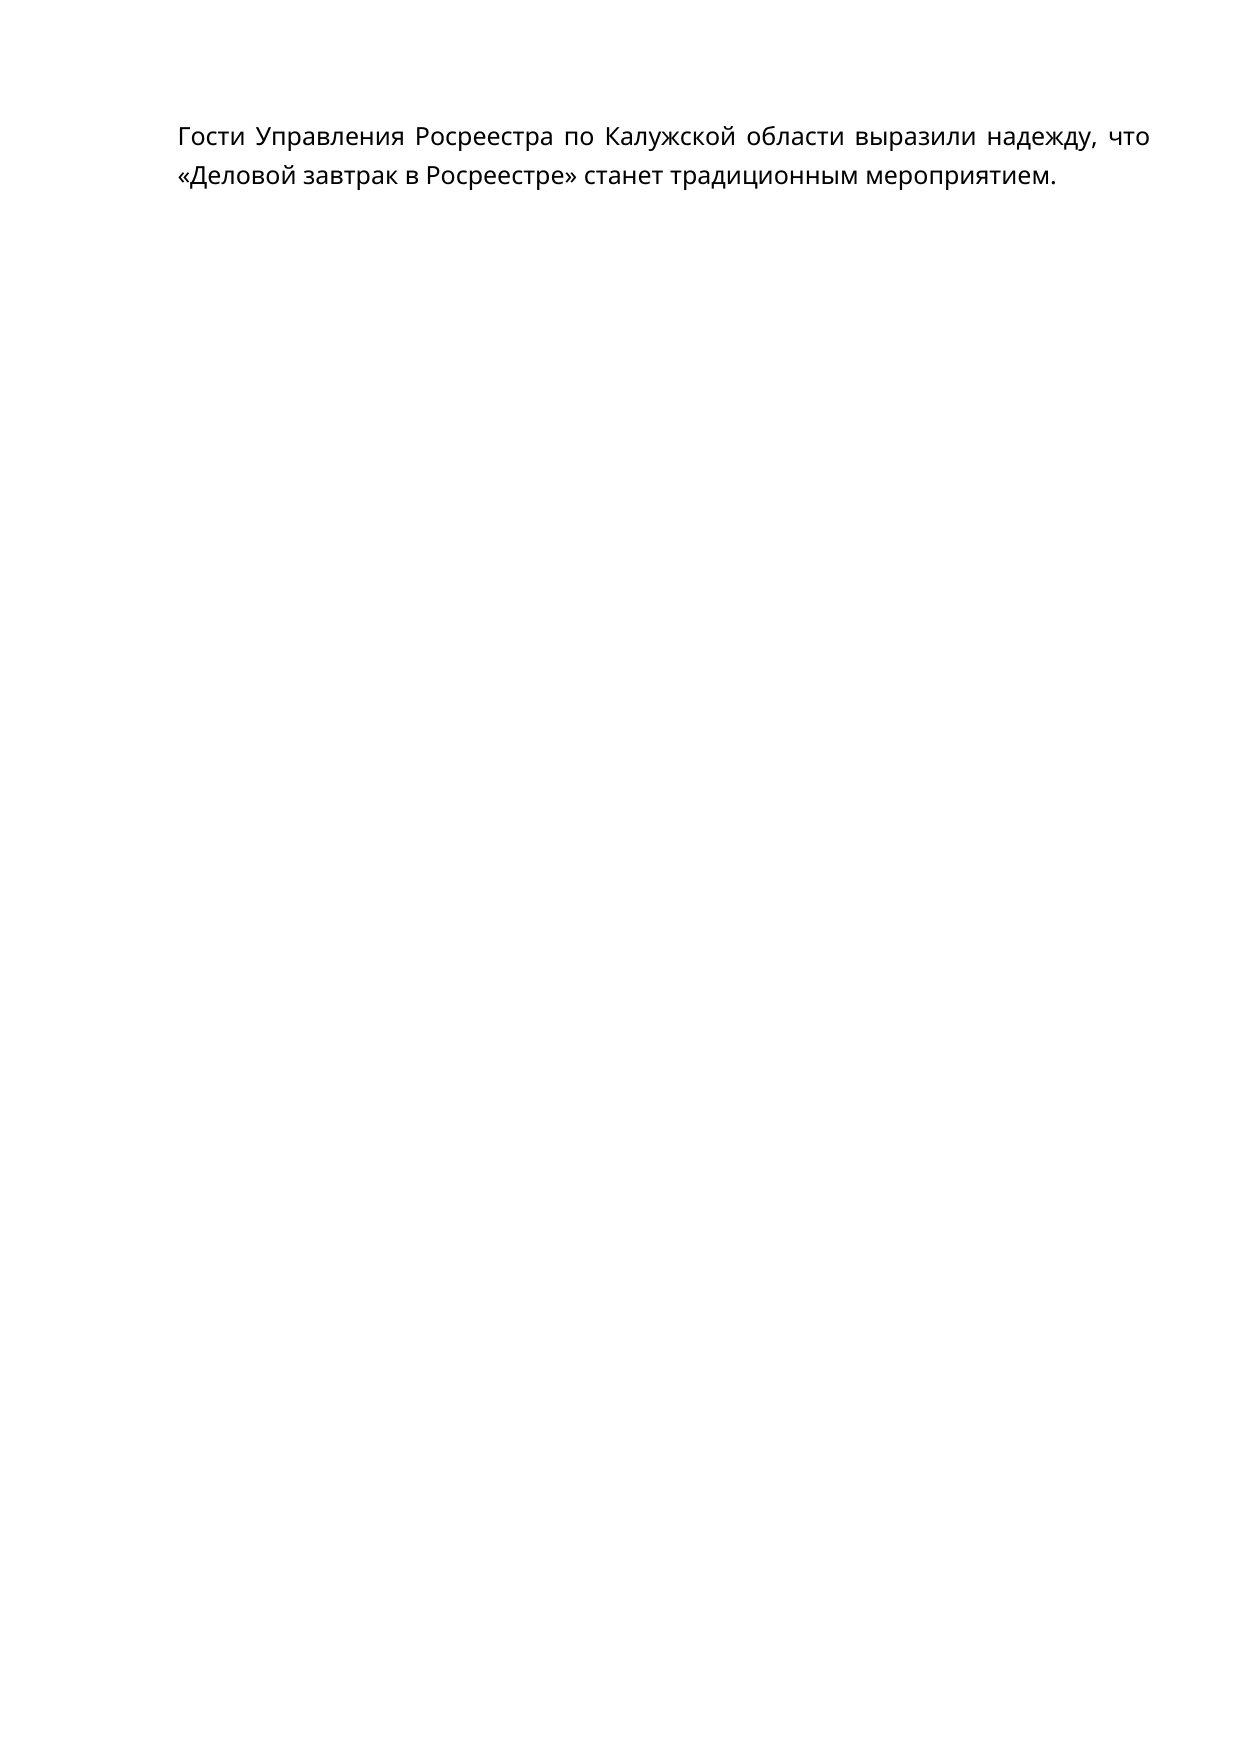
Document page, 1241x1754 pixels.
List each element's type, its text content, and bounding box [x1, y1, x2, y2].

text Гости Управления Росреестра по Калужской области выразили надежду, что «Деловой завтрак в Росреестре» станет традиционным мероприятием. [177, 118, 1152, 191]
